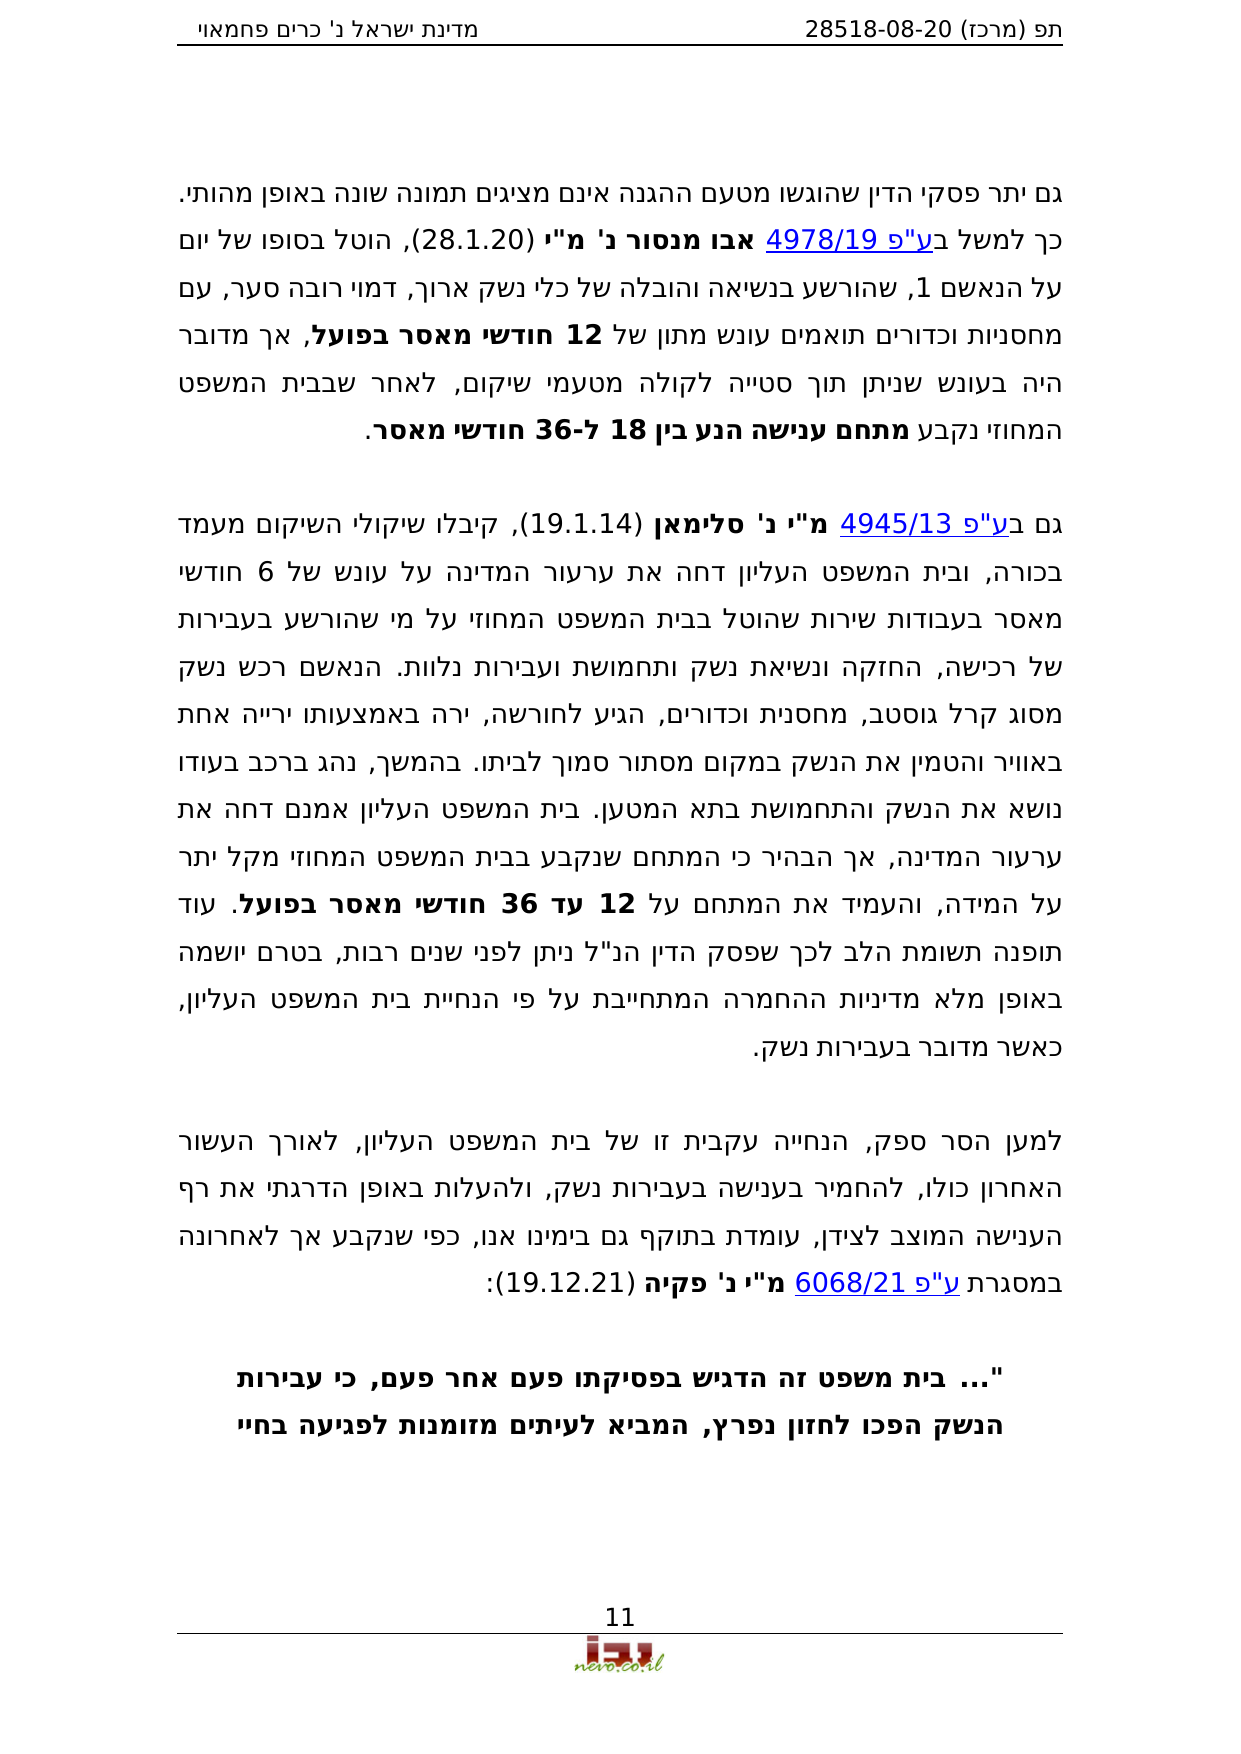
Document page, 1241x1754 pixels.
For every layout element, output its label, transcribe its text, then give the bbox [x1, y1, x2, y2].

text למען הסר ספק, הנחייה עקבית זו של בית המשפט העליון, לאורך העשור האחרון כולו, להחמיר בענישה בעבירות נשק, ולהעלות באופן הדרגתי את רף הענישה המוצב לצידן, עומדת בתוקף גם בימינו אנו, כפי שנקבע אך לאחרונה במסגרת ע"פ 6068/21 מ"י נ' פקיה (19.12.21): [177, 1125, 1063, 1299]
text גם יתר פסקי הדין שהוגשו מטעם ההגנה אינם מציגים תמונה שונה באופן מהותי. כך למשל בע"פ 4978/19 אבו מנסור נ' מ"י (‏28.1.20), הוטל בסופו של יום על הנאשם 1, שהורשע בנשיאה והובלה של כלי נשק ארוך, דמוי רובה סער, עם מחסניות וכדורים תואמים עונש מתון של 12 חודשי מאסר בפועל, אך מדובר היה בעונש שניתן תוך סטייה לקולה מטעמי שיקום, לאחר שבבית המשפט המחוזי נקבע מתחם ענישה הנע בין 18 ל-36 חודשי מאסר. [177, 177, 1063, 446]
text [236, 1362, 1004, 1441]
text גם בע"פ 4945/13 מ"י נ' סלימאן (19.1.14), קיבלו שיקולי השיקום מעמד בכורה, ובית המשפט העליון דחה את ערעור המדינה על עונש של 6 חודשי מאסר בעבודות שירות שהוטל בבית המשפט המחוזי על מי שהורשע בעבירות של רכישה, החזקה ונשיאת נשק ותחמושת ועבירות נלוות. הנאשם רכש נשק מסוג קרל גוסטב, מחסנית וכדורים, הגיע לחורשה, ירה באמצעותו ירייה אחת באוויר והטמין את הנשק במקום מסתור סמוך לביתו. בהמשך, נהג ברכב בעודו נושא את הנשק והתחמושת בתא המטען. בית המשפט העליון אמנם דחה את ערעור המדינה, אך הבהיר כי המתחם שנקבע בבית המשפט המחוזי מקל יתר על המידה, והעמיד את המתחם על 12 עד 36 חודשי מאסר בפועל. עוד תופנה תשומת הלב לכך שפסק הדין הנ"ל ניתן לפני שנים רבות, בטרם יושמה באופן מלא מדיניות ההחמרה המתחייבת על פי הנחיית בית המשפט העליון, כאשר מדובר בעבירות נשק. [177, 509, 1063, 1063]
picture [574, 1635, 666, 1673]
